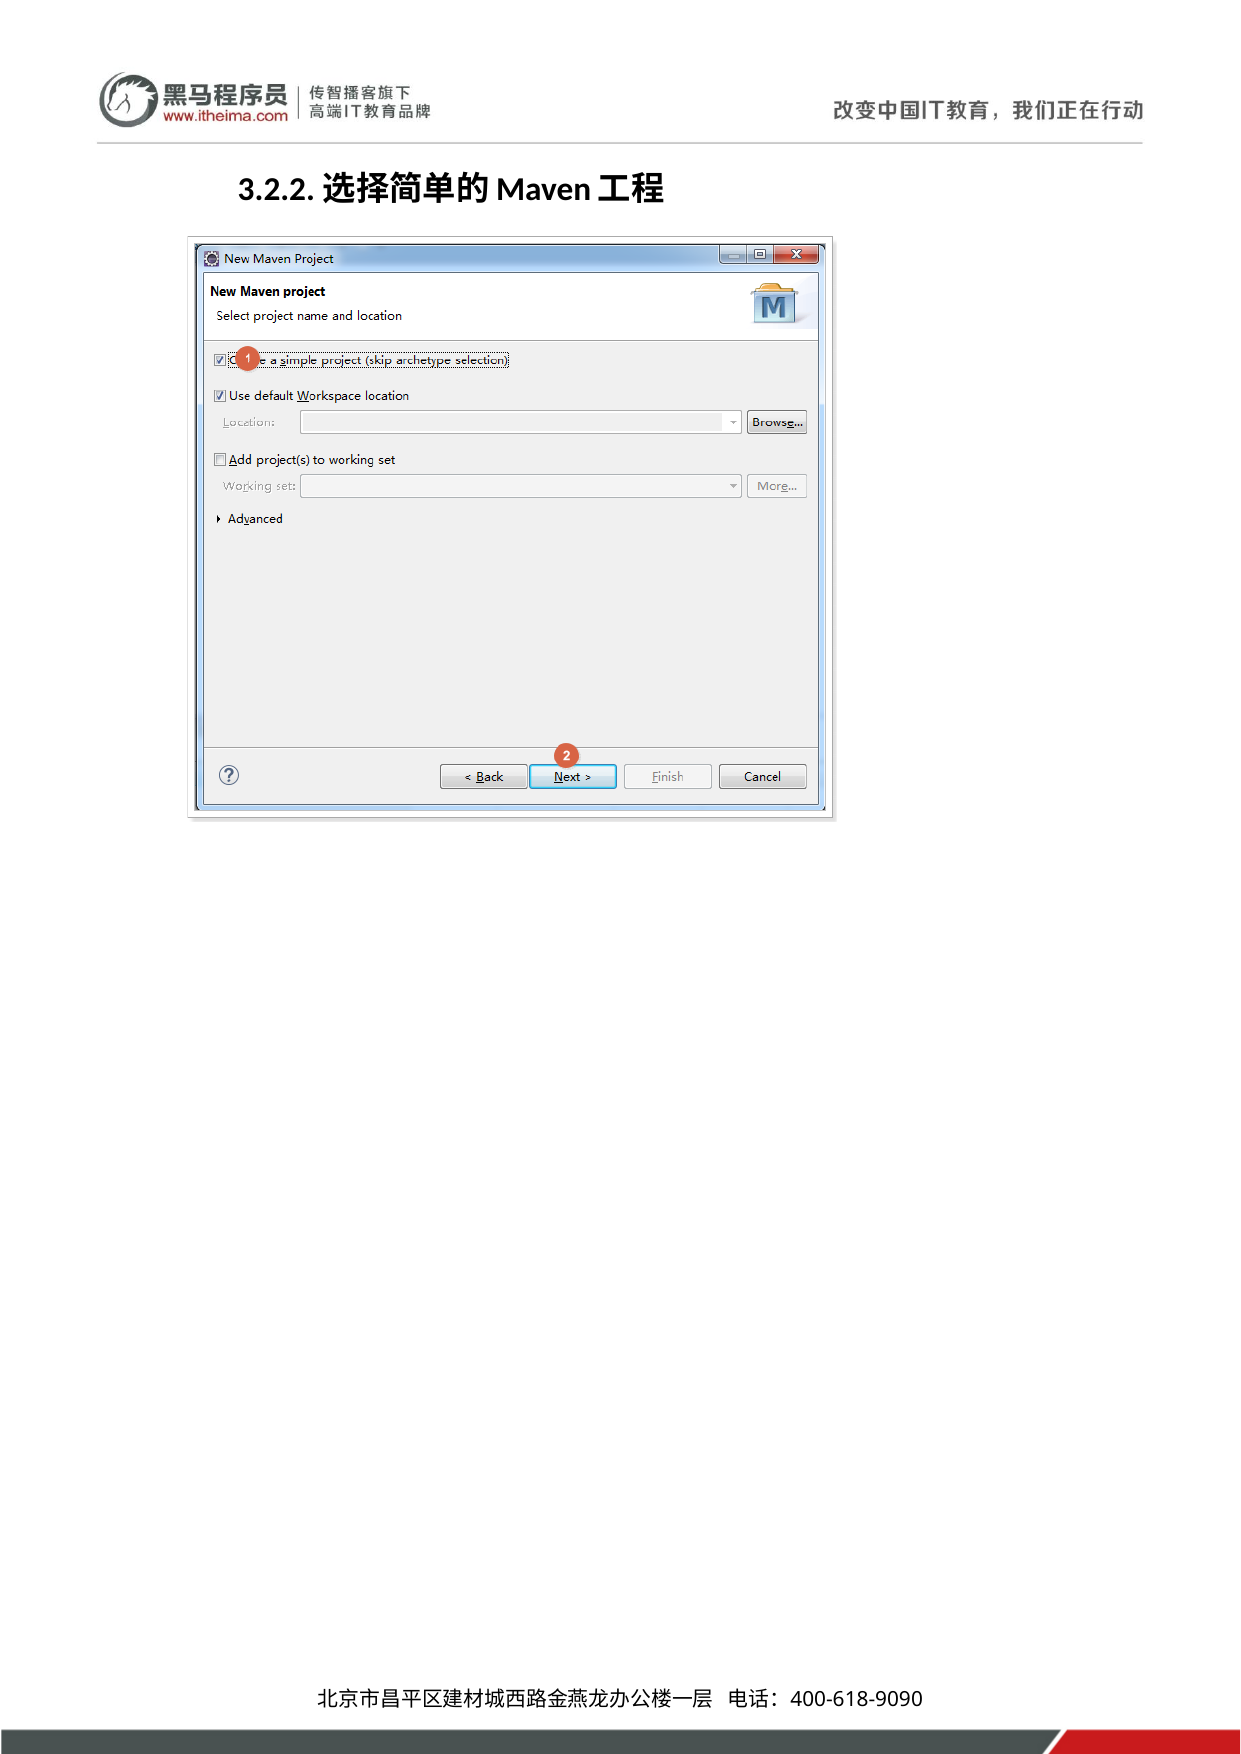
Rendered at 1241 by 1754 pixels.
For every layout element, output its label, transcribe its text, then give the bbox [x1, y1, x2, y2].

picture [1, 1670, 1241, 1754]
picture [187, 236, 837, 822]
picture [0, 1, 1241, 151]
subtitle 选择简单的Maven工程 [237, 162, 1053, 210]
